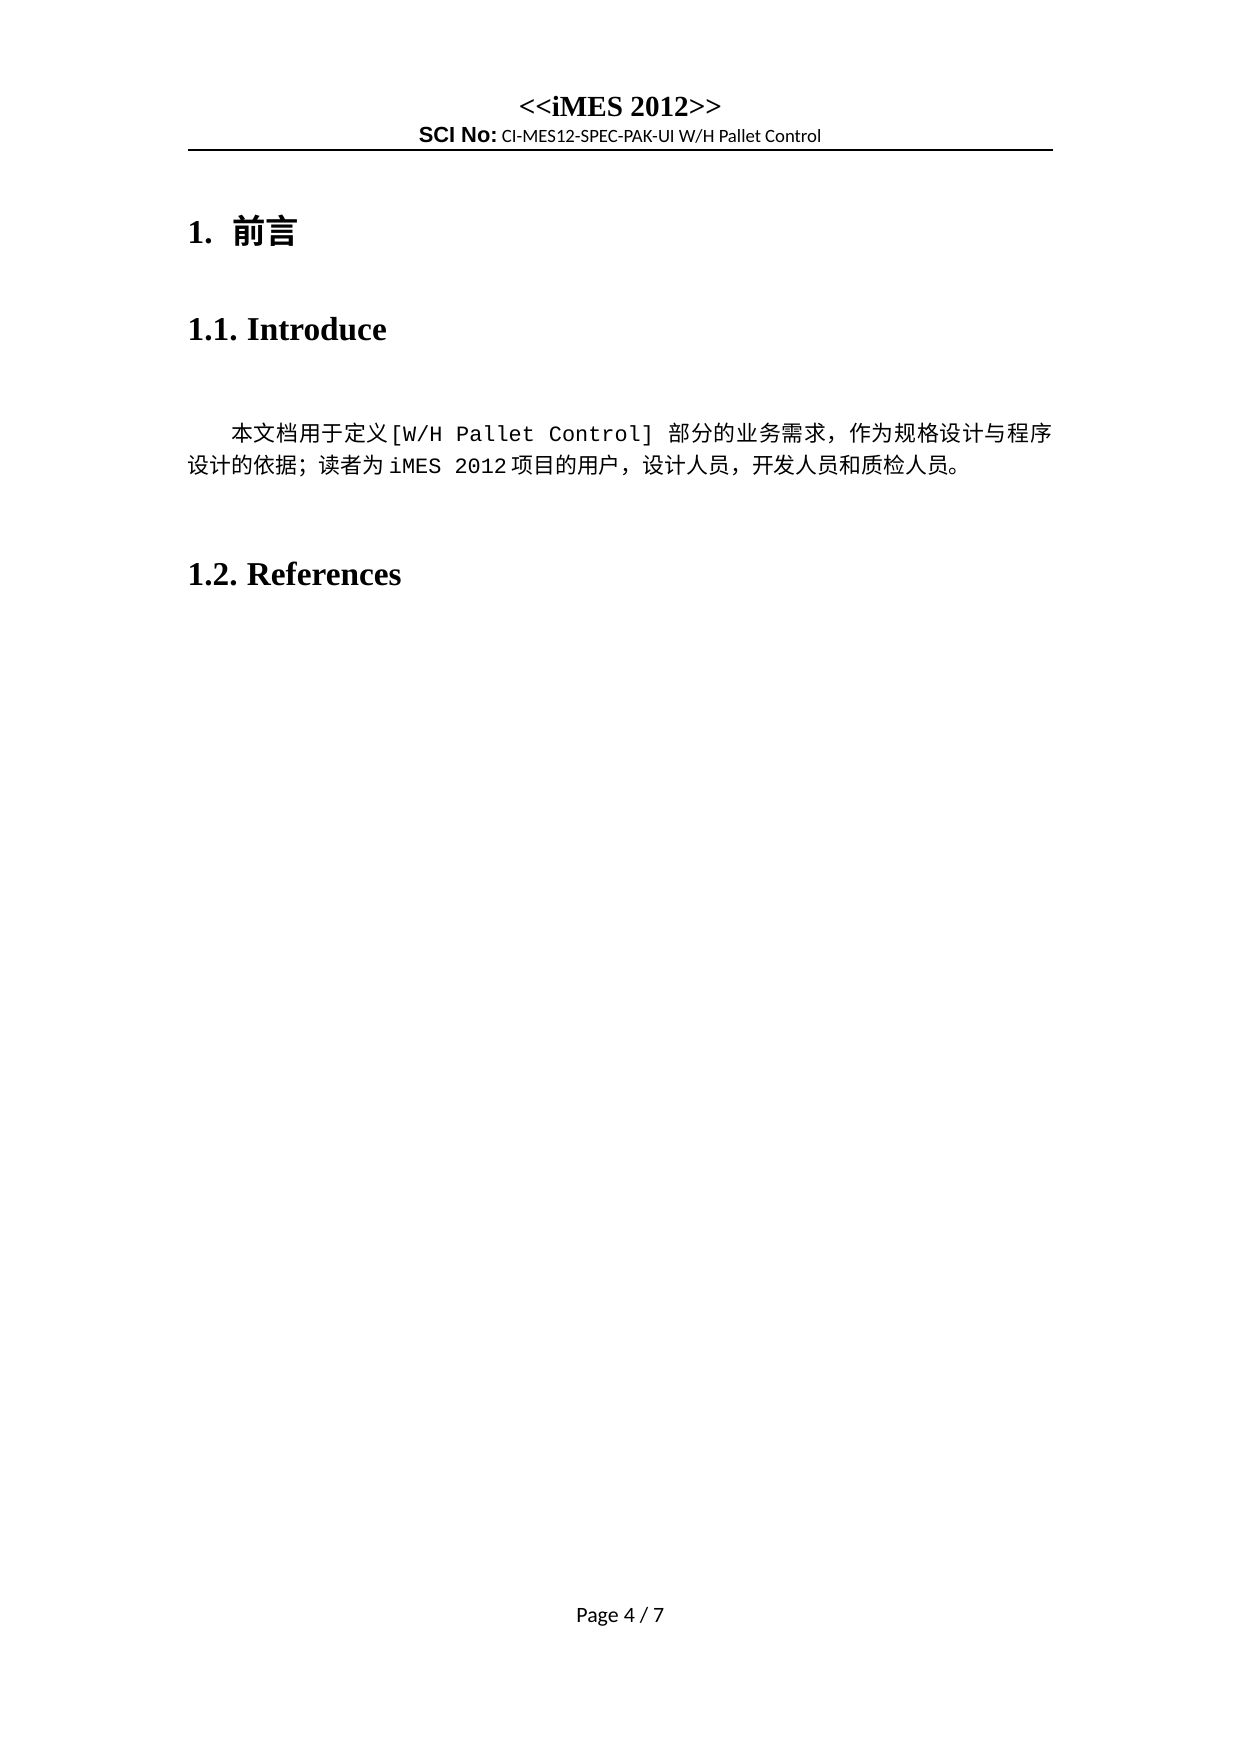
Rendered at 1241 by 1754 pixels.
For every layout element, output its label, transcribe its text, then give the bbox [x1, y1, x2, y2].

subtitle Introduce [187, 296, 1053, 361]
subtitle References [187, 540, 1053, 605]
subtitle 前言 [187, 196, 1053, 261]
text 本文档用于定义[W/H Pallet Control] 部分的业务需求，作为规格设计与程序设计的依据；读者为iMES 2012项目的用户，设计人员，开发人员和质检人员。 [187, 416, 1053, 481]
